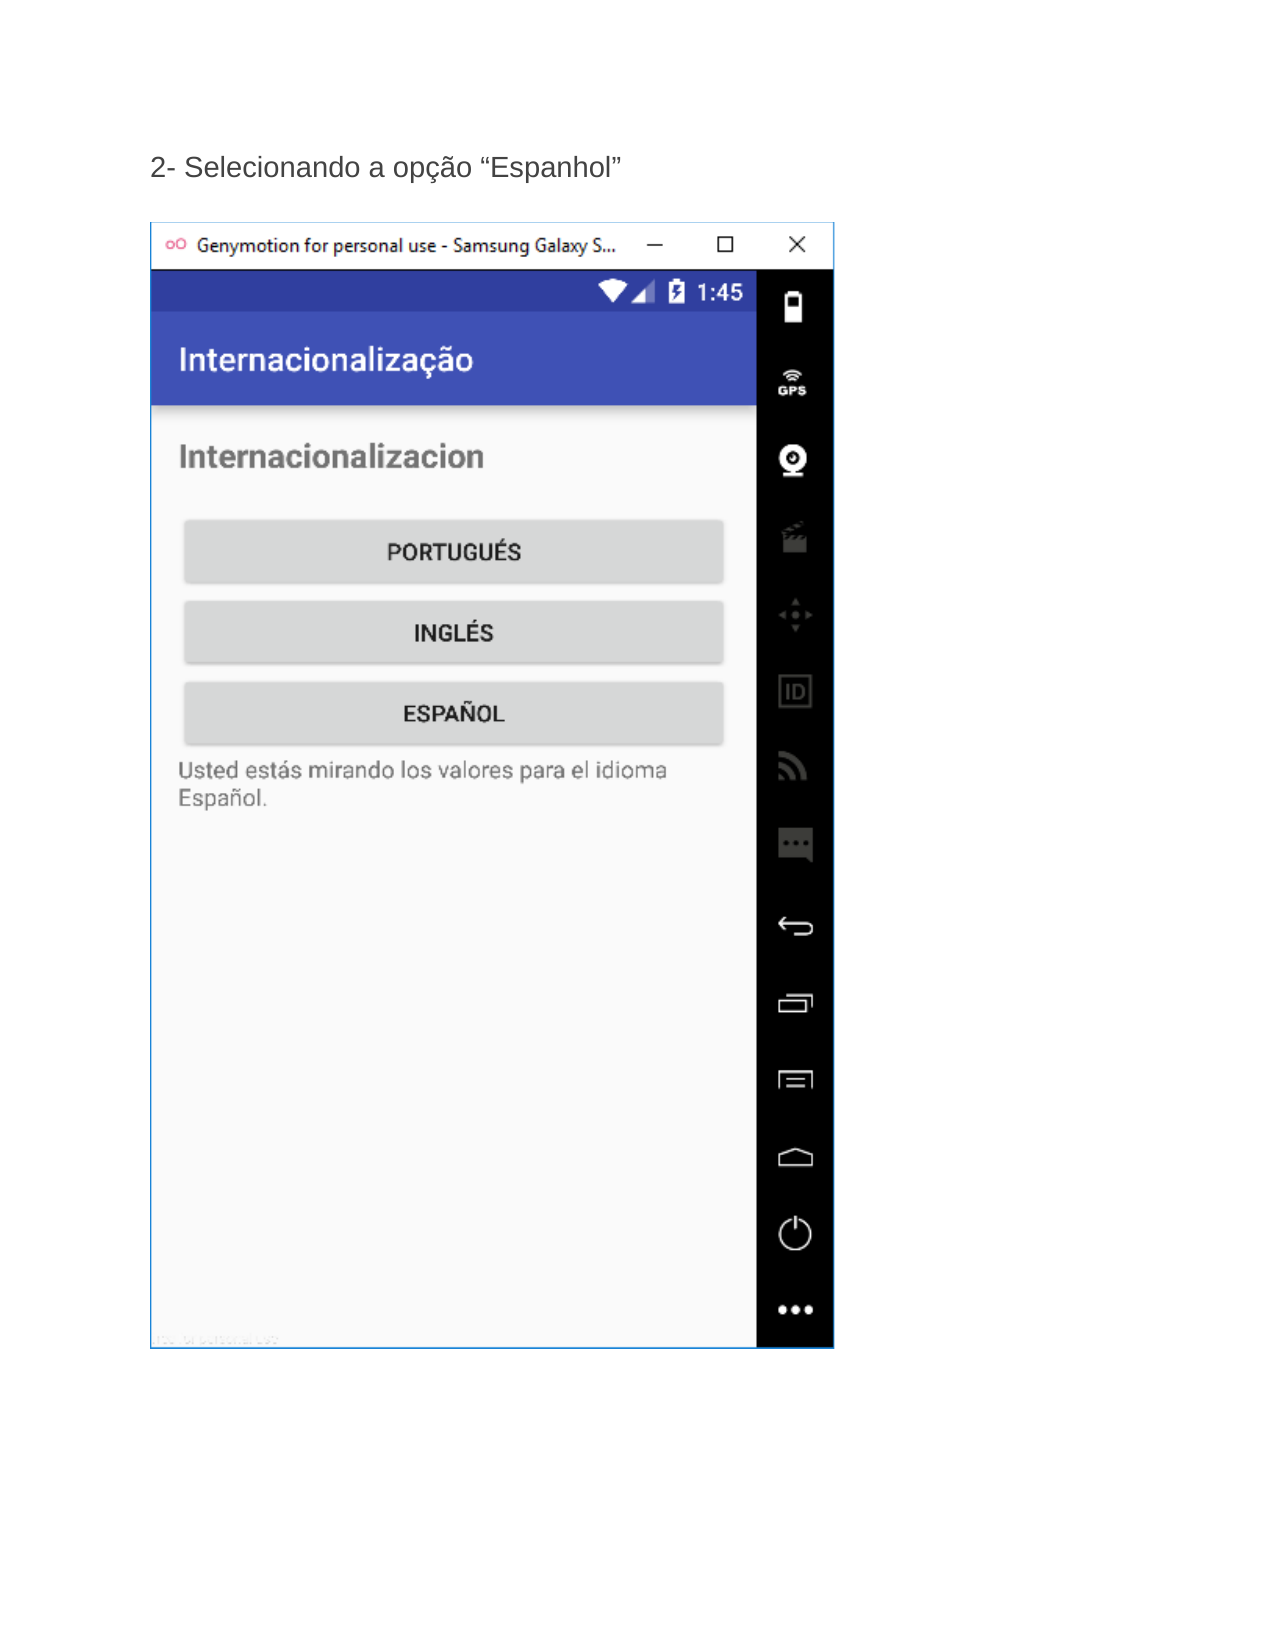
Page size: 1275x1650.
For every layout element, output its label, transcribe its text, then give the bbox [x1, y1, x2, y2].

subtitle 2- Selecionando a opção “Espanhol” [150, 150, 1125, 183]
picture [150, 222, 835, 1349]
